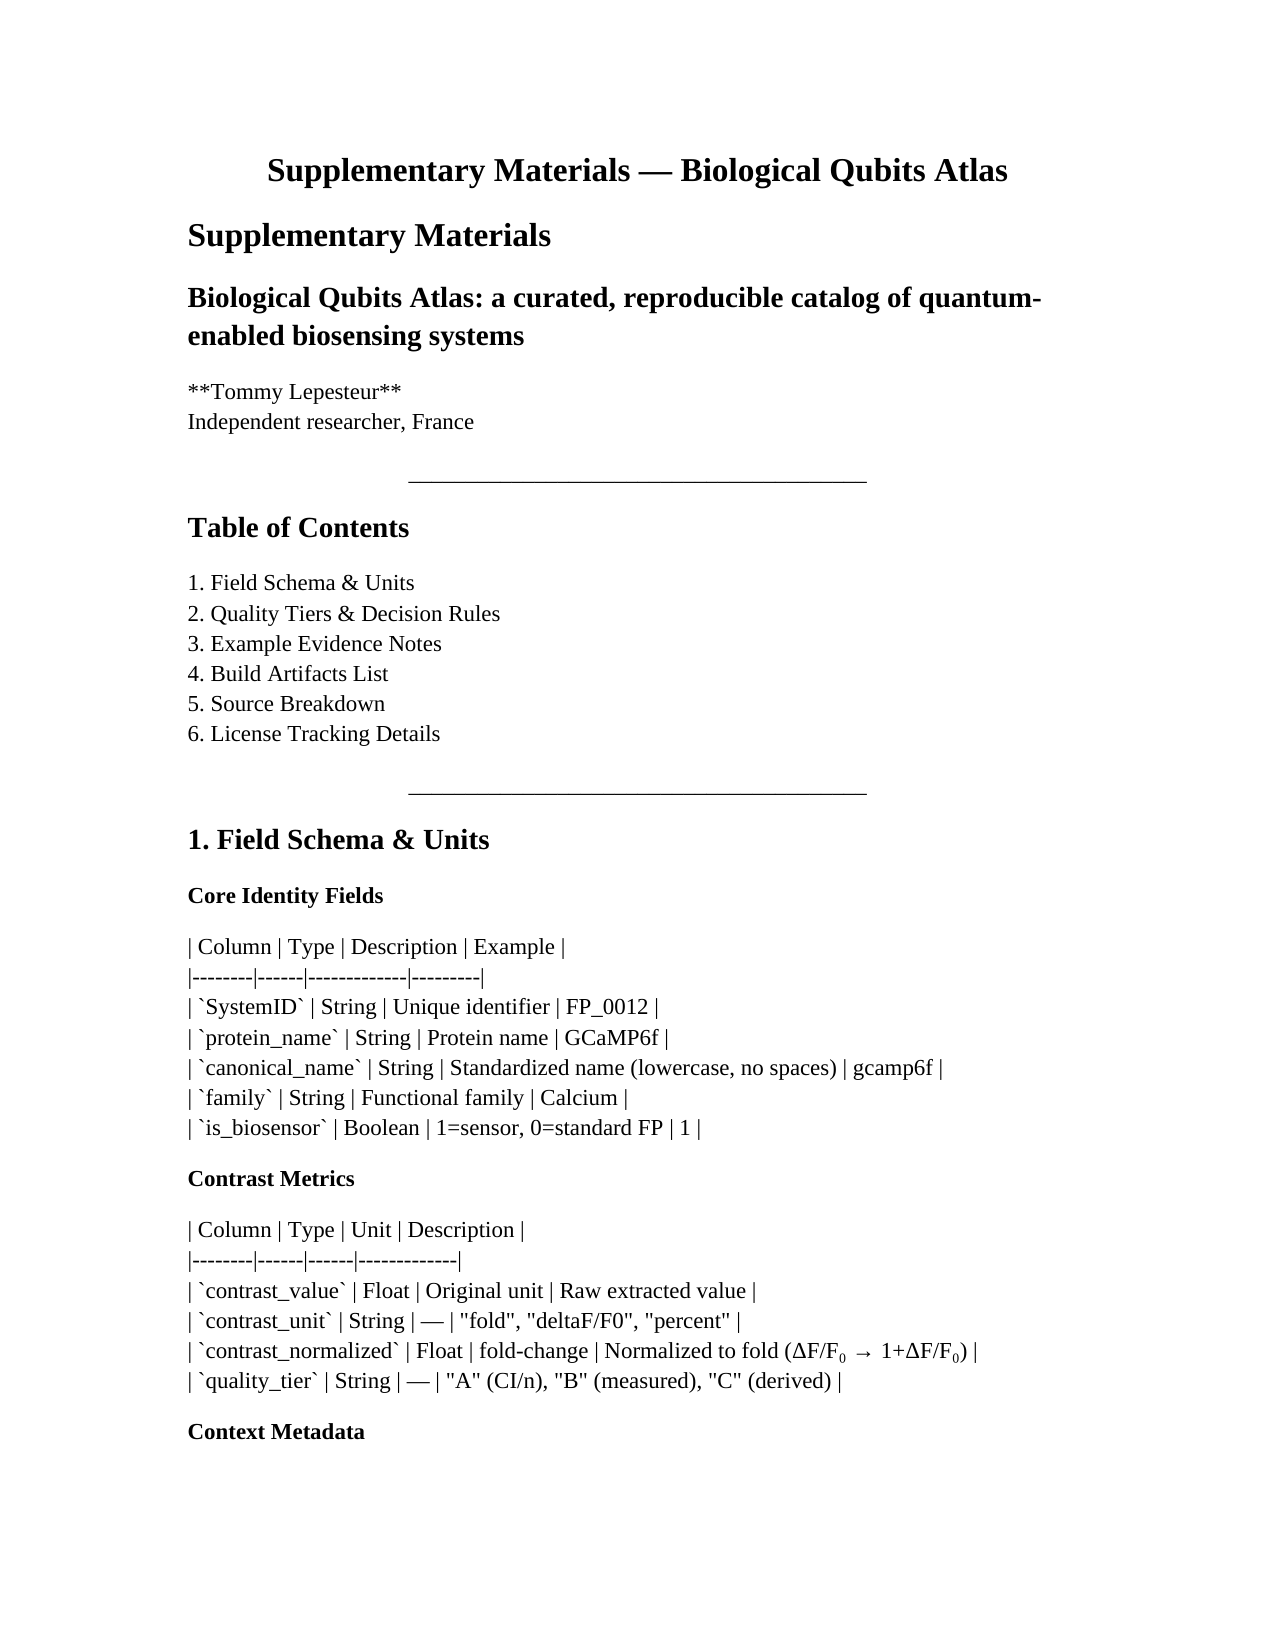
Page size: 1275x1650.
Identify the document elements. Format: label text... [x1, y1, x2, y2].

text **Tommy Lepesteur** Independent researcher, France [187, 378, 1087, 434]
text Context Metadata [187, 1418, 1087, 1445]
text ________________________________________ [187, 459, 1087, 485]
text Core Identity Fields [187, 882, 1087, 908]
text Table of Contents [187, 510, 1087, 543]
text ________________________________________ [187, 771, 1087, 798]
text Biological Qubits Atlas: a curated, reproducible catalog of quantum-enabled biosensing systems [187, 280, 1087, 352]
text | Column | Type | Description | Example | |--------|------|-------------|---------| | `SystemID` | String | Unique identifier | FP_0012 | | `protein_name` | String | Protein name | GCaMP6f | | `canonical_name` | String | Standardized name (lowercase, no spaces) | gcamp6f | | `family` | String | Functional family | Calcium | | `is_biosensor` | Boolean | 1=sensor, 0=standard FP | 1 | [187, 933, 1087, 1141]
text Contrast Metrics [187, 1165, 1087, 1192]
text Supplementary Materials [187, 215, 1087, 253]
text | Column | Type | Unit | Description | |--------|------|------|-------------| | `contrast_value` | Float | Original unit | Raw extracted value | | `contrast_unit` | String | — | "fold", "deltaF/F0", "percent" | | `contrast_normalized` | Float | fold-change | Normalized to fold (ΔF/F₀ → 1+ΔF/F₀) | | `quality_tier` | String | — | "A" (CI/n), "B" (measured), "C" (derived) | [187, 1216, 1087, 1394]
text 1. Field Schema & Units [187, 822, 1087, 856]
text Supplementary Materials — Biological Qubits Atlas [187, 150, 1087, 188]
text 1. Field Schema & Units 2. Quality Tiers & Decision Rules 3. Example Evidence Notes 4. Build Artifacts List 5. Source Breakdown 6. License Tracking Details [187, 569, 1087, 747]
